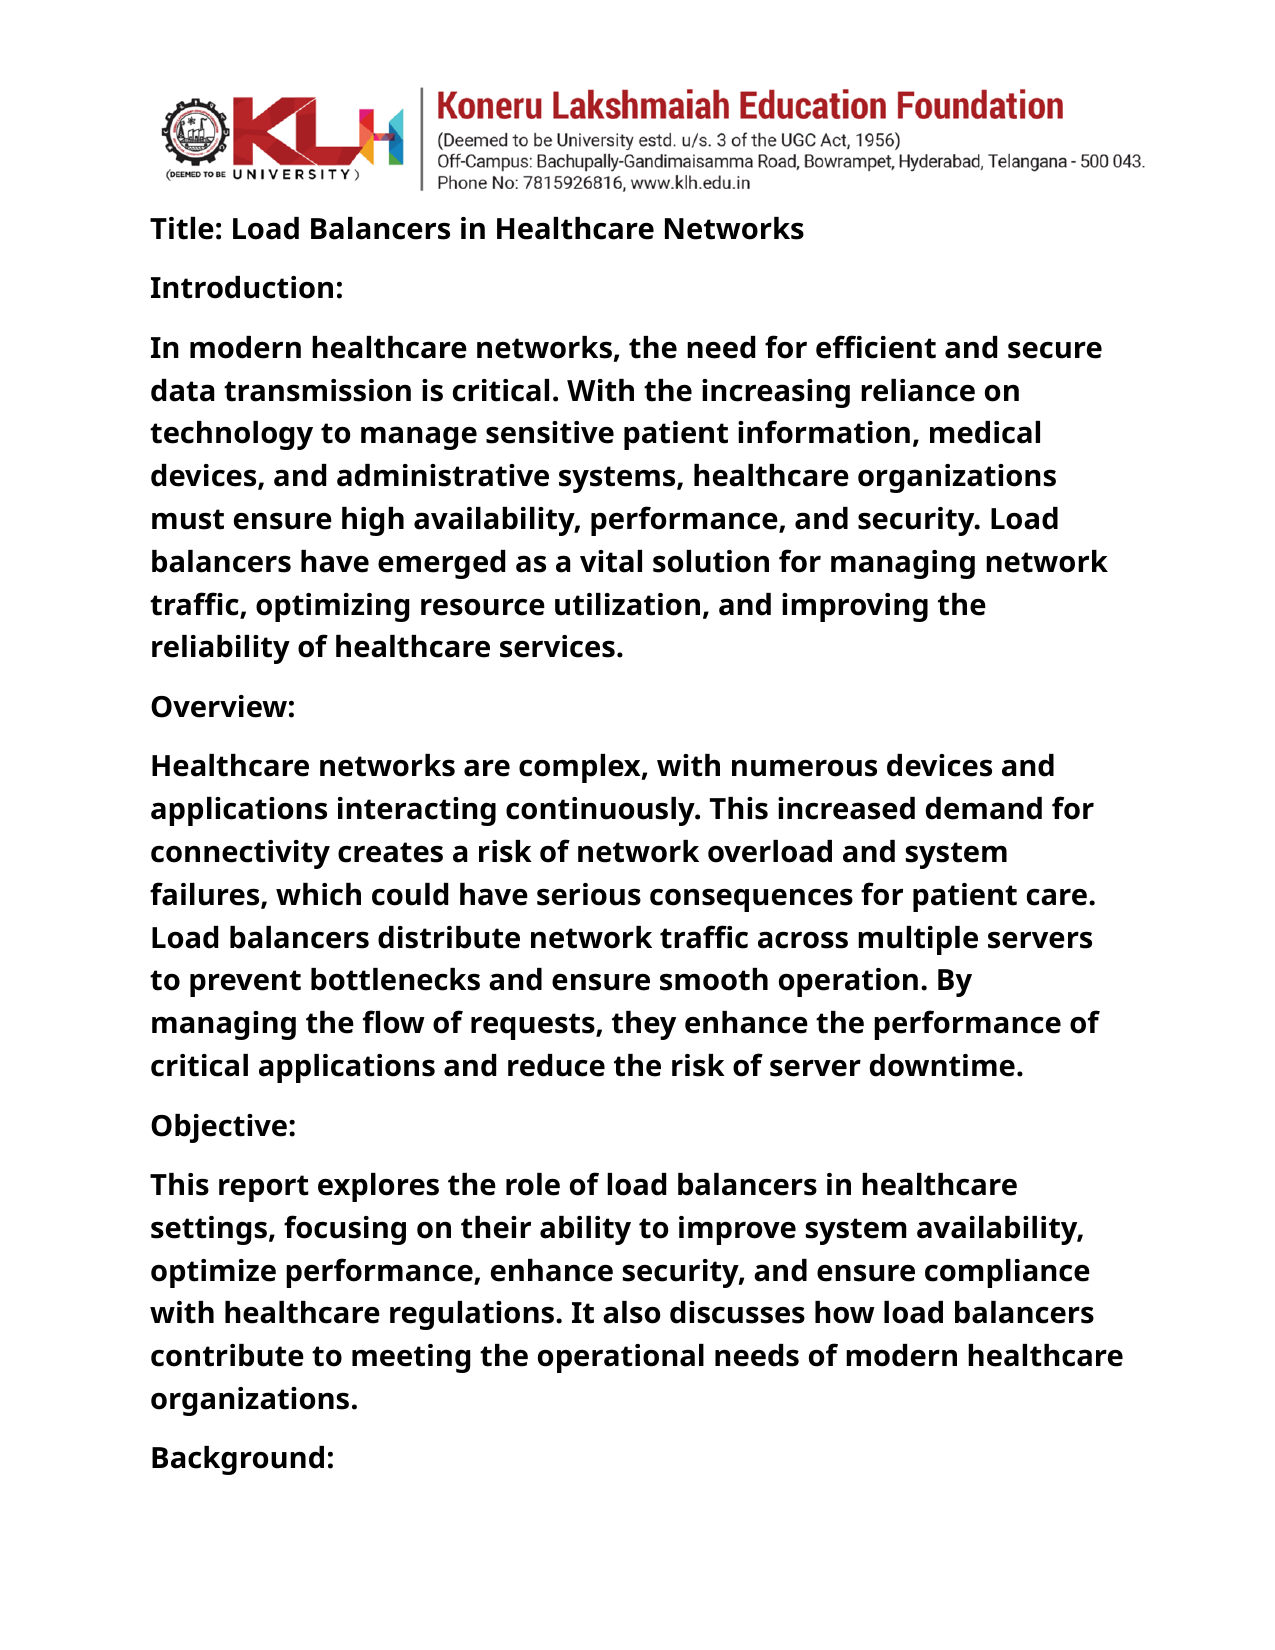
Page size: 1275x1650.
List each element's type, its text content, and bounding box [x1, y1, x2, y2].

picture [150, 75, 1169, 208]
text Overview: [150, 686, 1125, 726]
text Title: Load Balancers in Healthcare Networks [150, 208, 1125, 248]
text Background: [150, 1438, 1125, 1477]
text This report explores the role of load balancers in healthcare settings, focusing on their ability to improve system availability, optimize performance, enhance security, and ensure compliance with healthcare regulations. It also discusses how load balancers contribute to meeting the operational needs of modern healthcare organizations. [150, 1164, 1125, 1418]
text Healthcare networks are complex, with numerous devices and applications interacting continuously. This increased demand for connectivity creates a risk of network overload and system failures, which could have serious consequences for patient care. Load balancers distribute network traffic across multiple servers to prevent bottlenecks and ensure smooth operation. By managing the flow of requests, they enhance the performance of critical applications and reduce the risk of server downtime. [150, 746, 1125, 1085]
text Objective: [150, 1105, 1125, 1144]
text In modern healthcare networks, the need for efficient and secure data transmission is critical. With the increasing reliance on technology to manage sensitive patient information, medical devices, and administrative systems, healthcare organizations must ensure high availability, performance, and security. Load balancers have emerged as a vital solution for managing network traffic, optimizing resource utilization, and improving the reliability of healthcare services. [150, 327, 1125, 666]
text Introduction: [150, 267, 1125, 307]
